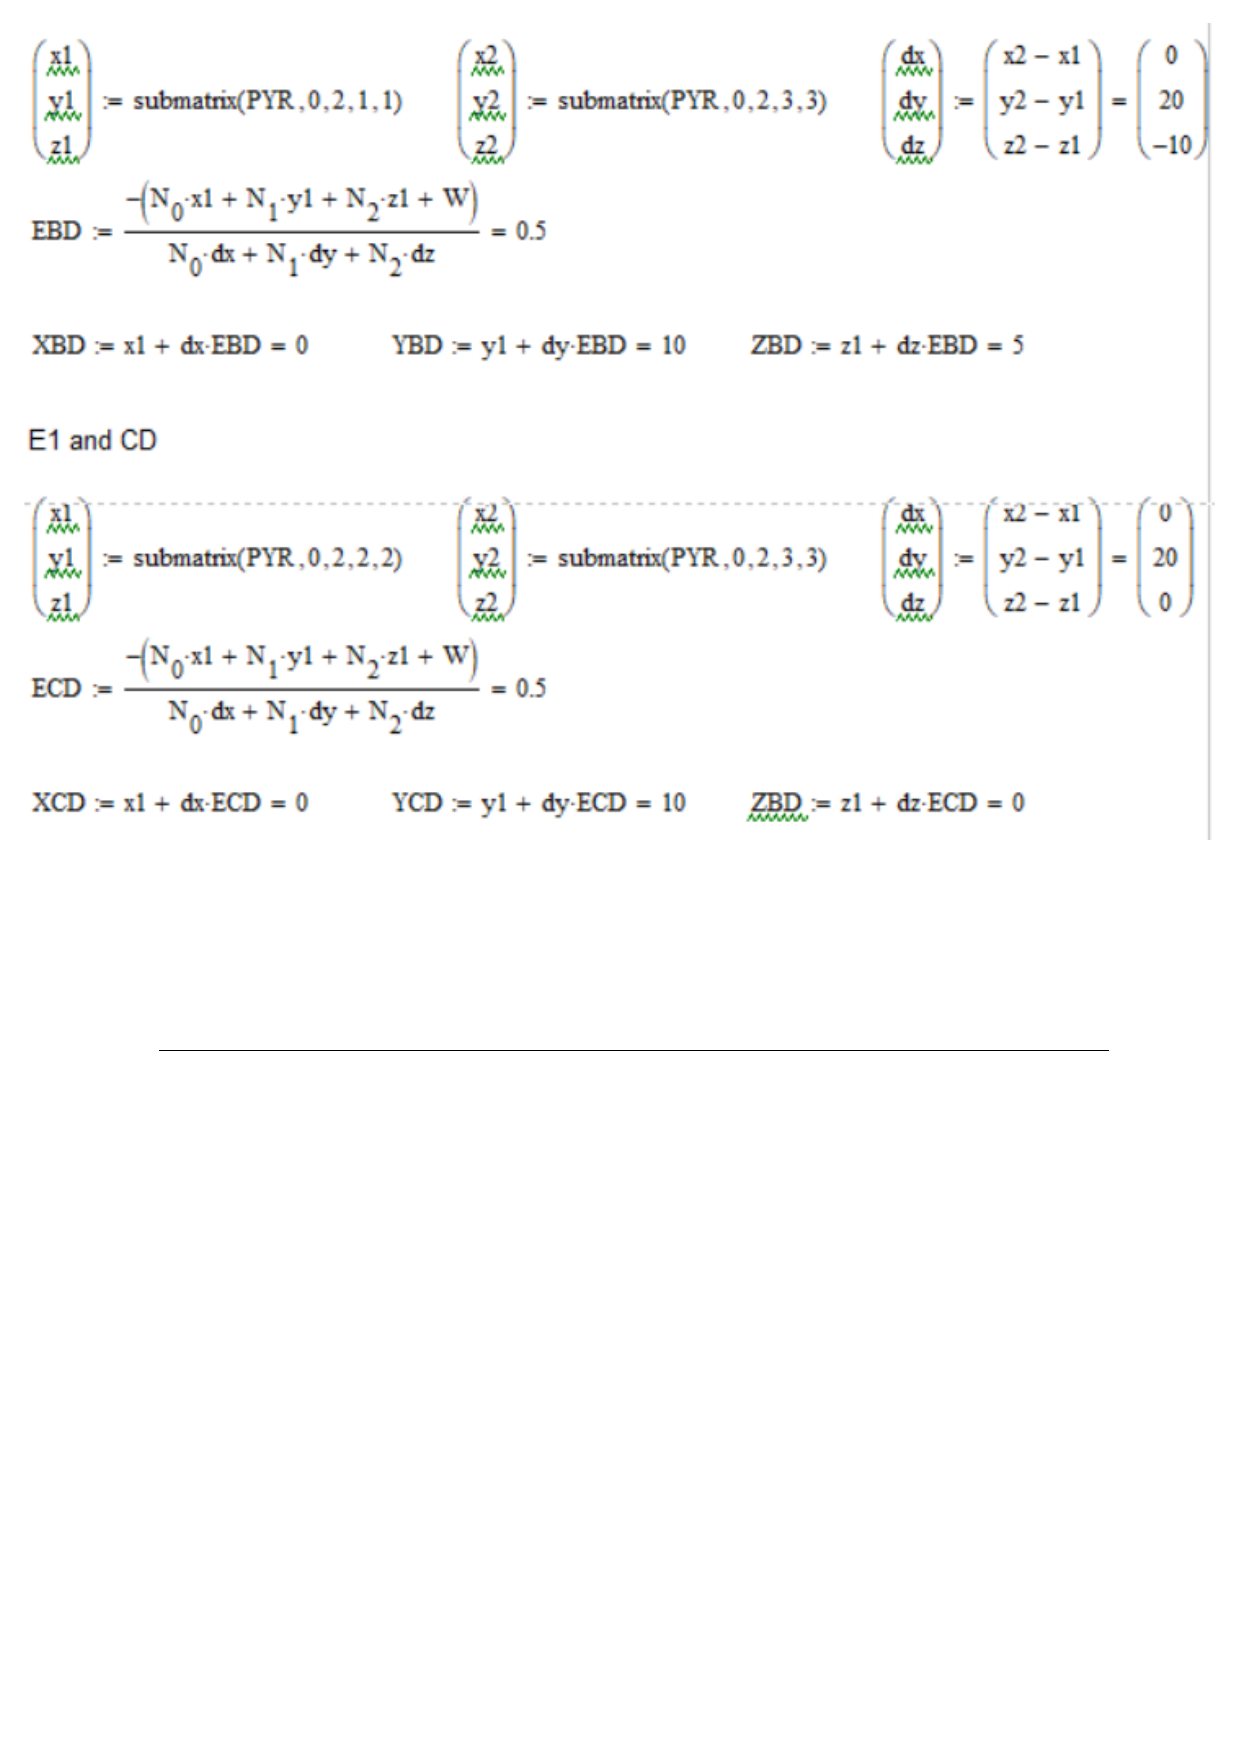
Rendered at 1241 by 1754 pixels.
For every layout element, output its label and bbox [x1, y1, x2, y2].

picture [23, 23, 1215, 840]
